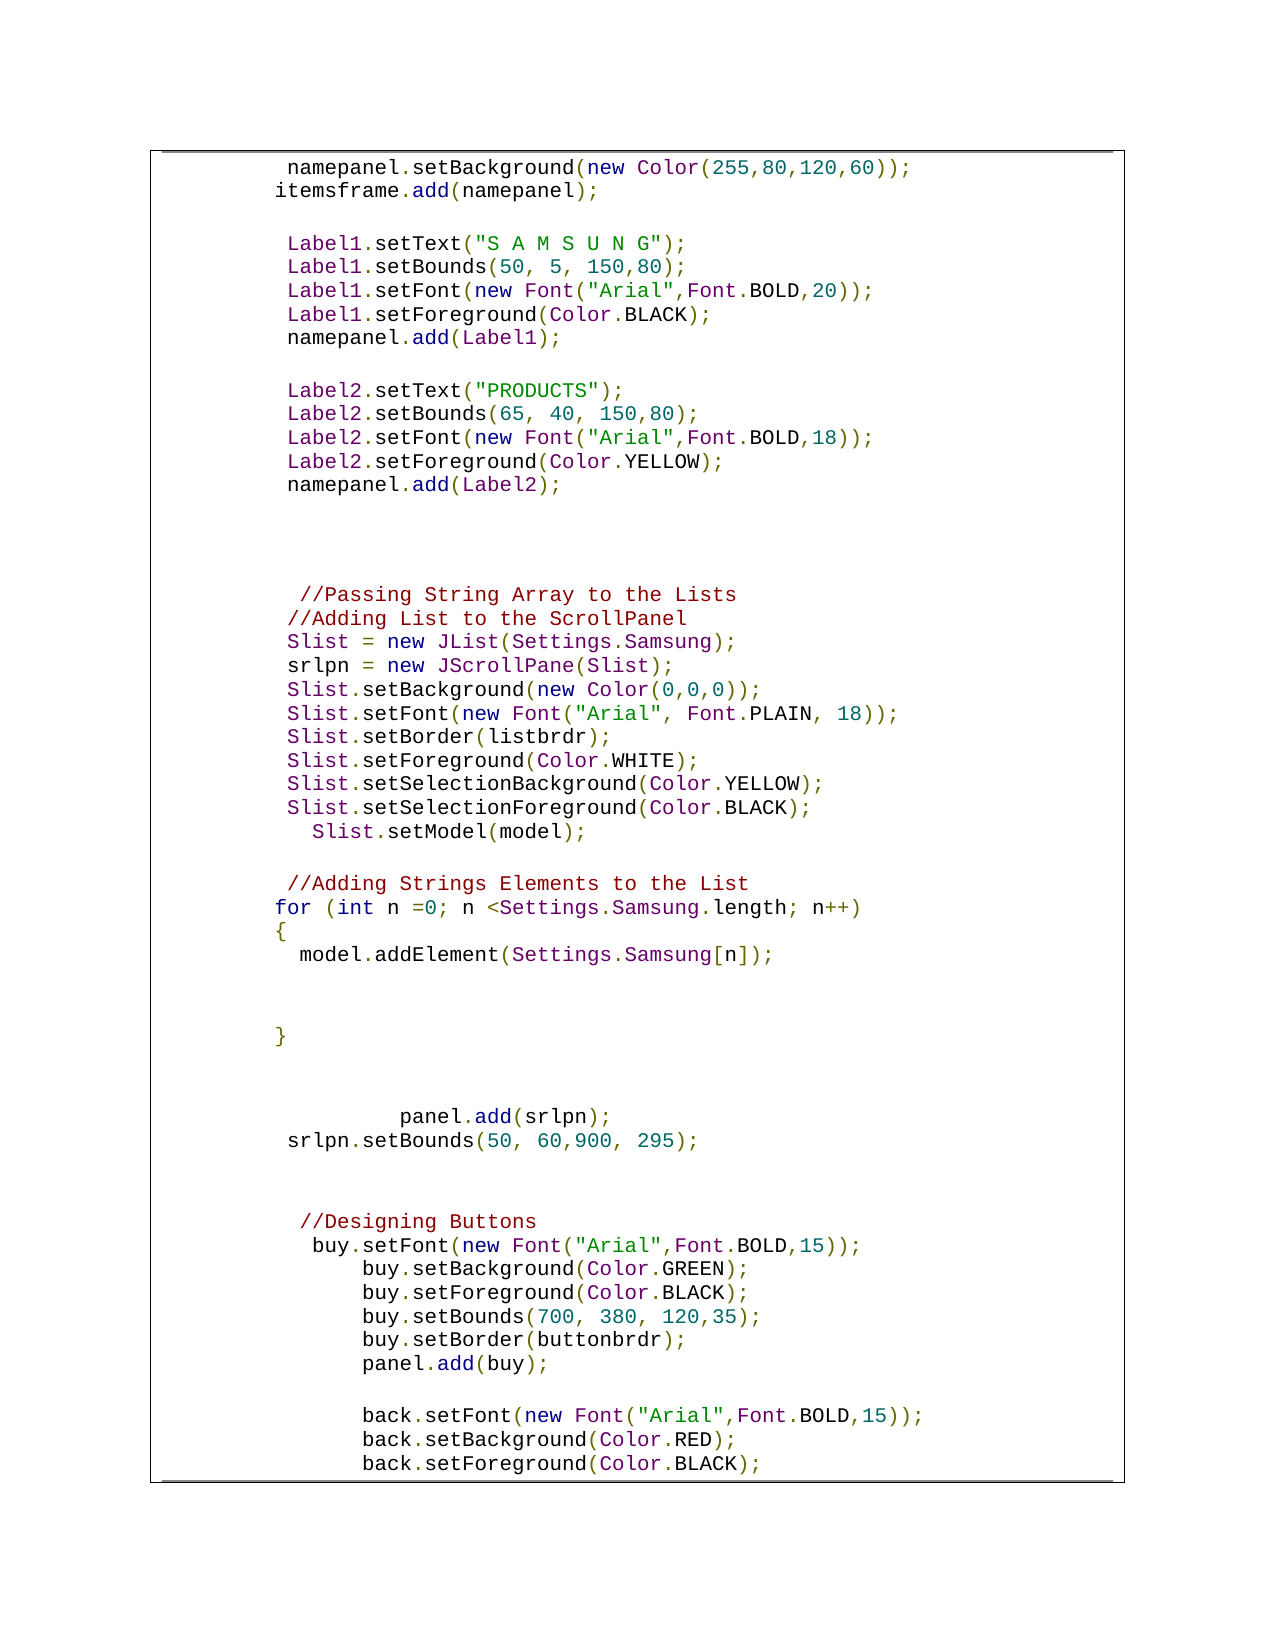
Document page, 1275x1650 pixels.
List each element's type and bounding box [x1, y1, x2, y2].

table_header [151, 151, 1124, 1482]
